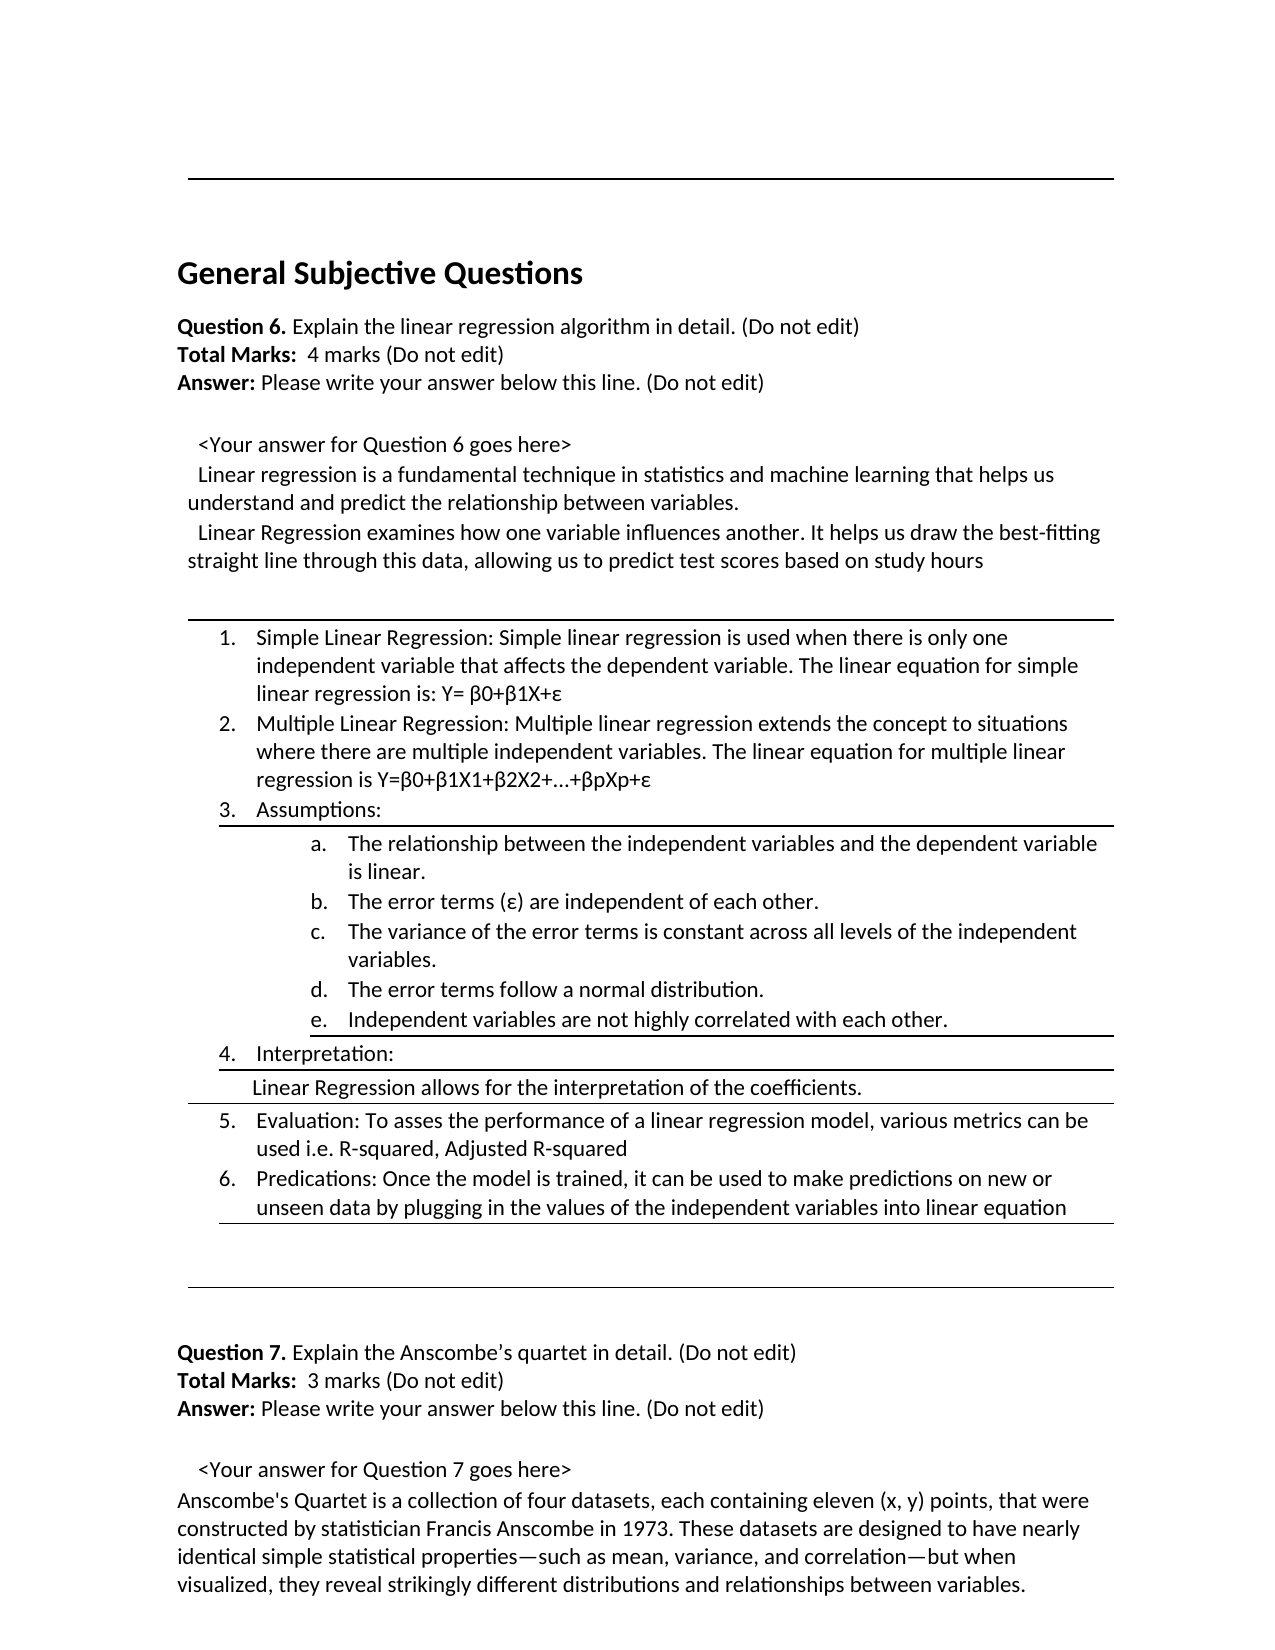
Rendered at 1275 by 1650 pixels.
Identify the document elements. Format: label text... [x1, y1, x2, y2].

subtitle The relationship between the independent variables and the dependent variable is linear. [310, 829, 1114, 885]
text Total Marks: 3 marks (Do not edit) [177, 1366, 1114, 1394]
subtitle Multiple Linear Regression: Multiple linear regression extends the concept to situations where there are multiple independent variables. The linear equation for multiple linear regression is Y=β0+β1X1+β2X2+...+βpXp+ε [219, 709, 1114, 793]
subtitle <Your answer for Question 7 goes here> [187, 1456, 1114, 1484]
subtitle The error terms (ε) are independent of each other. [310, 887, 1114, 915]
subtitle Predications: Once the model is trained, it can be used to make predictions on new or unseen data by plugging in the values of the independent variables into linear equation [219, 1164, 1114, 1223]
subtitle The error terms follow a normal distribution. [310, 975, 1114, 1003]
subtitle Anscombe's Quartet is a collection of four datasets, each containing eleven (x, y) points, that were constructed by statistician Francis Anscombe in 1973. These datasets are designed to have nearly identical simple statistical properties—such as mean, variance, and correlation—but when visualized, they reveal strikingly different distributions and relationships between variables. [177, 1486, 1114, 1598]
subtitle Independent variables are not highly correlated with each other. [310, 1005, 1114, 1035]
subtitle Assumptions: [219, 795, 1114, 825]
subtitle Simple Linear Regression: Simple linear regression is used when there is only one independent variable that affects the dependent variable. The linear equation for simple linear regression is: Y= β0+β1X+ε [219, 623, 1114, 707]
text Question 7. Explain the Anscombe’s quartet in detail. (Do not edit) [177, 1338, 1114, 1366]
subtitle Interpretation: [219, 1039, 1114, 1069]
text Total Marks: 4 marks (Do not edit) [177, 340, 1114, 368]
subtitle Evaluation: To asses the performance of a linear regression model, various metrics can be used i.e. R-squared, Adjusted R-squared [219, 1106, 1114, 1162]
subtitle Linear regression is a fundamental technique in statistics and machine learning that helps us understand and predict the relationship between variables. [187, 460, 1114, 516]
subtitle Linear Regression examines how one variable influences another. It helps us draw the best-fitting straight line through this data, allowing us to predict test scores based on study hours [187, 518, 1114, 574]
subtitle Linear Regression allows for the interpretation of the coefficients. [187, 1073, 1114, 1104]
text Answer: Please write your answer below this line. (Do not edit) [177, 1394, 1097, 1422]
text Question 6. Explain the linear regression algorithm in detail. (Do not edit) [177, 312, 1114, 340]
subtitle <Your answer for Question 6 goes here> [187, 430, 1114, 458]
text Answer: Please write your answer below this line. (Do not edit) [177, 368, 1097, 396]
subtitle The variance of the error terms is constant across all levels of the independent variables. [310, 917, 1114, 973]
subtitle General Subjective Questions [177, 252, 1114, 292]
